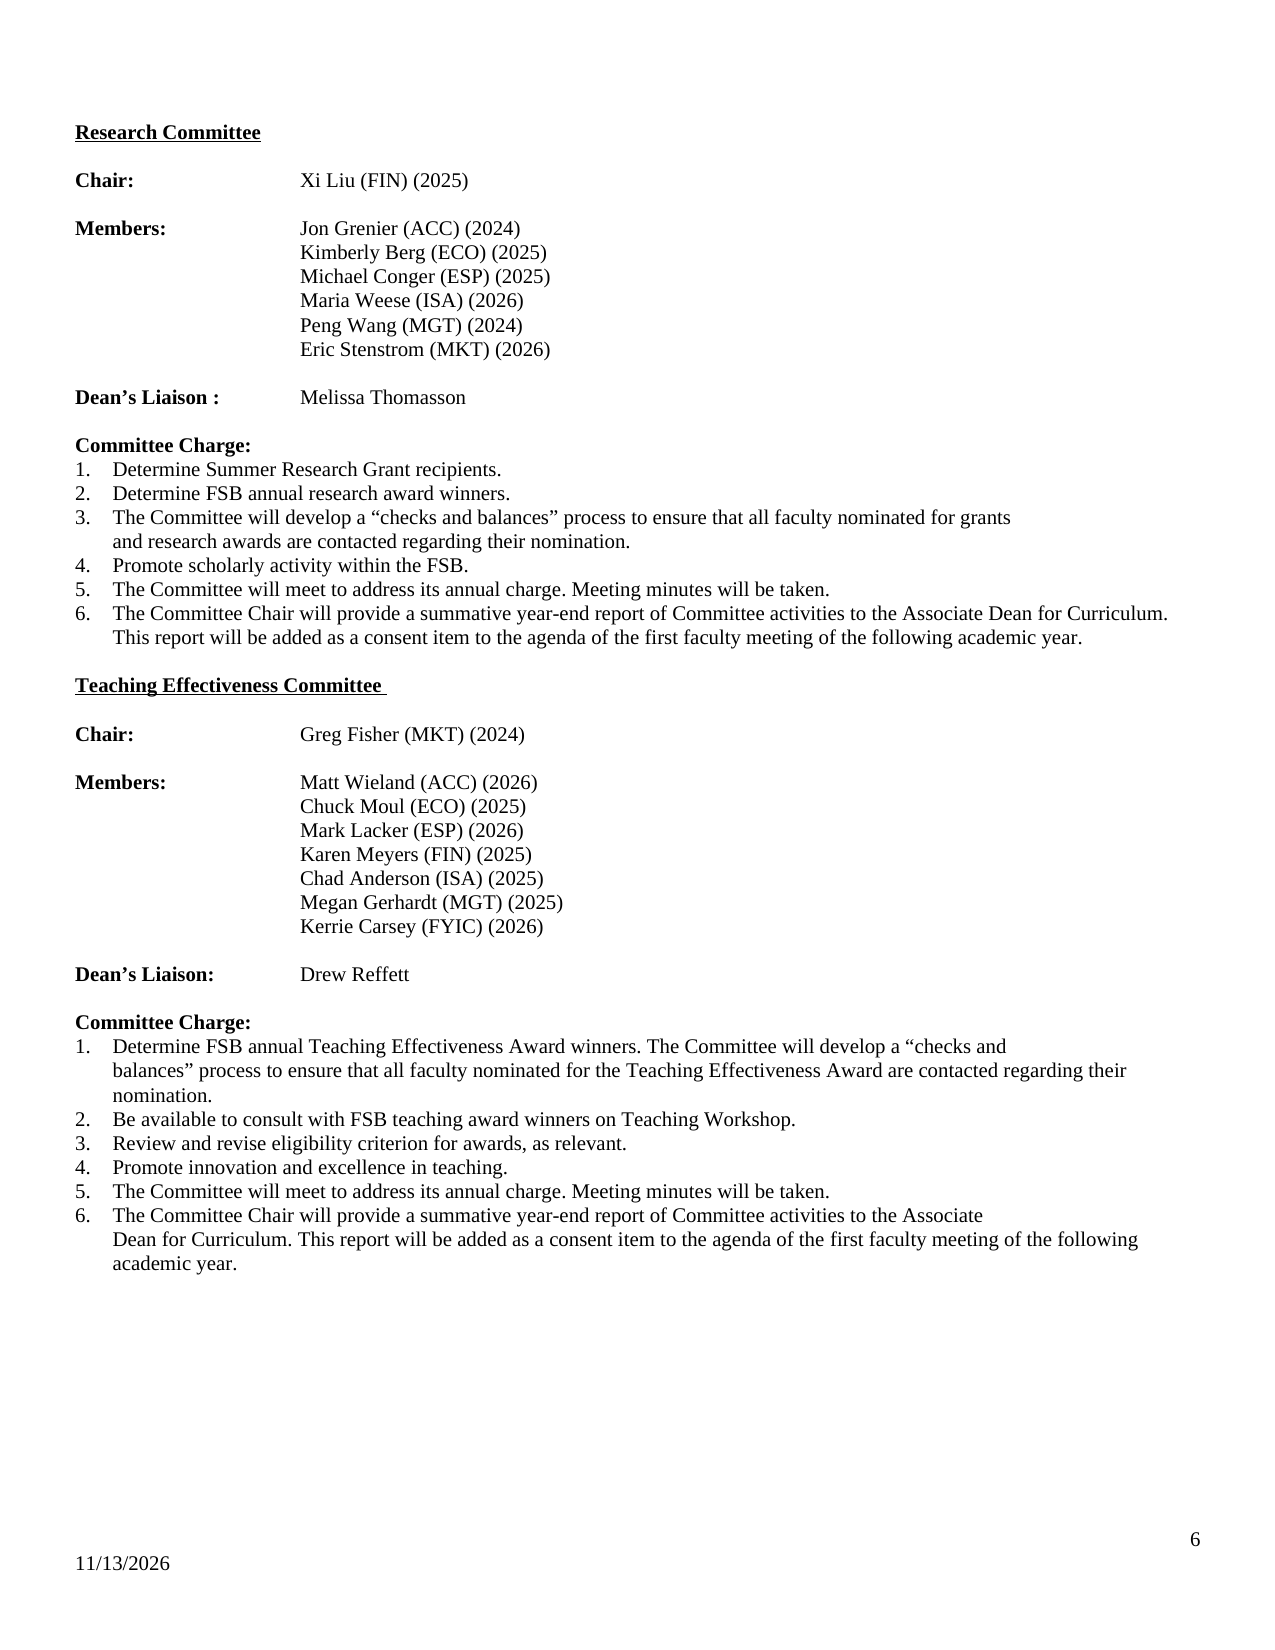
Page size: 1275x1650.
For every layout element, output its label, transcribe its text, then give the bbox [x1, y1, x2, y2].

text Michael Conger (ESP) (2025) [75, 264, 1200, 288]
text Mark Lacker (ESP) (2026) [75, 818, 1200, 842]
text Dean’s Liaison : Melissa Thomasson [75, 385, 1200, 409]
text Members: Matt Wieland (ACC) (2026) [75, 770, 1200, 794]
list Review and revise eligibility criterion for awards, as relevant. [75, 1131, 1200, 1155]
list Determine FSB annual Teaching Effectiveness Award winners. The Committee will develop a “checks and [75, 1034, 1200, 1058]
text Maria Weese (ISA) (2026) [75, 288, 1200, 312]
list Determine FSB annual research award winners. [75, 481, 1200, 505]
text Members: Jon Grenier (ACC) (2024) [75, 216, 1200, 240]
text Peng Wang (MGT) (2024) [75, 312, 1200, 337]
list and research awards are contacted regarding their nomination. [75, 529, 1200, 553]
list Promote innovation and excellence in teaching. [75, 1155, 1200, 1179]
text Committee Charge: [75, 433, 1200, 457]
list The Committee will meet to address its annual charge. Meeting minutes will be taken. [75, 577, 1200, 601]
text Committee Charge: [75, 1010, 1200, 1034]
text Teaching Effectiveness Committee [75, 673, 1200, 697]
list Promote scholarly activity within the FSB. [75, 553, 1200, 577]
list Determine Summer Research Grant recipients. [75, 457, 1200, 481]
text Karen Meyers (FIN) (2025) [75, 842, 1200, 866]
text Chuck Moul (ECO) (2025) [75, 794, 1200, 818]
list The Committee will meet to address its annual charge. Meeting minutes will be taken. [75, 1179, 1200, 1203]
list The Committee Chair will provide a summative year-end report of Committee activities to the Associate Dean for Curriculum. This report will be added as a consent item to the agenda of the first faculty meeting of the following academic year. [75, 601, 1200, 649]
text Kimberly Berg (ECO) (2025) [75, 240, 1200, 264]
text Research Committee [75, 120, 1200, 144]
list balances” process to ensure that all faculty nominated for the Teaching Effectiveness Award are contacted regarding their nomination. [112, 1058, 1200, 1107]
list The Committee Chair will provide a summative year-end report of Committee activities to the Associate [75, 1203, 1200, 1227]
list The Committee will develop a “checks and balances” process to ensure that all faculty nominated for grants [75, 505, 1200, 529]
list Dean for Curriculum. This report will be added as a consent item to the agenda of the first faculty meeting of the following academic year. [112, 1227, 1200, 1275]
text Chad Anderson (ISA) (2025) [75, 866, 1200, 890]
text Kerrie Carsey (FYIC) (2026) [75, 914, 1200, 938]
text Chair: Xi Liu (FIN) (2025) [75, 168, 1200, 192]
text Megan Gerhardt (MGT) (2025) [75, 890, 1200, 914]
list Be available to consult with FSB teaching award winners on Teaching Workshop. [75, 1107, 1200, 1131]
text Eric Stenstrom (MKT) (2026) [75, 337, 1200, 361]
text Chair: Greg Fisher (MKT) (2024) [75, 722, 1200, 746]
text Dean’s Liaison: Drew Reffett [75, 962, 1200, 986]
